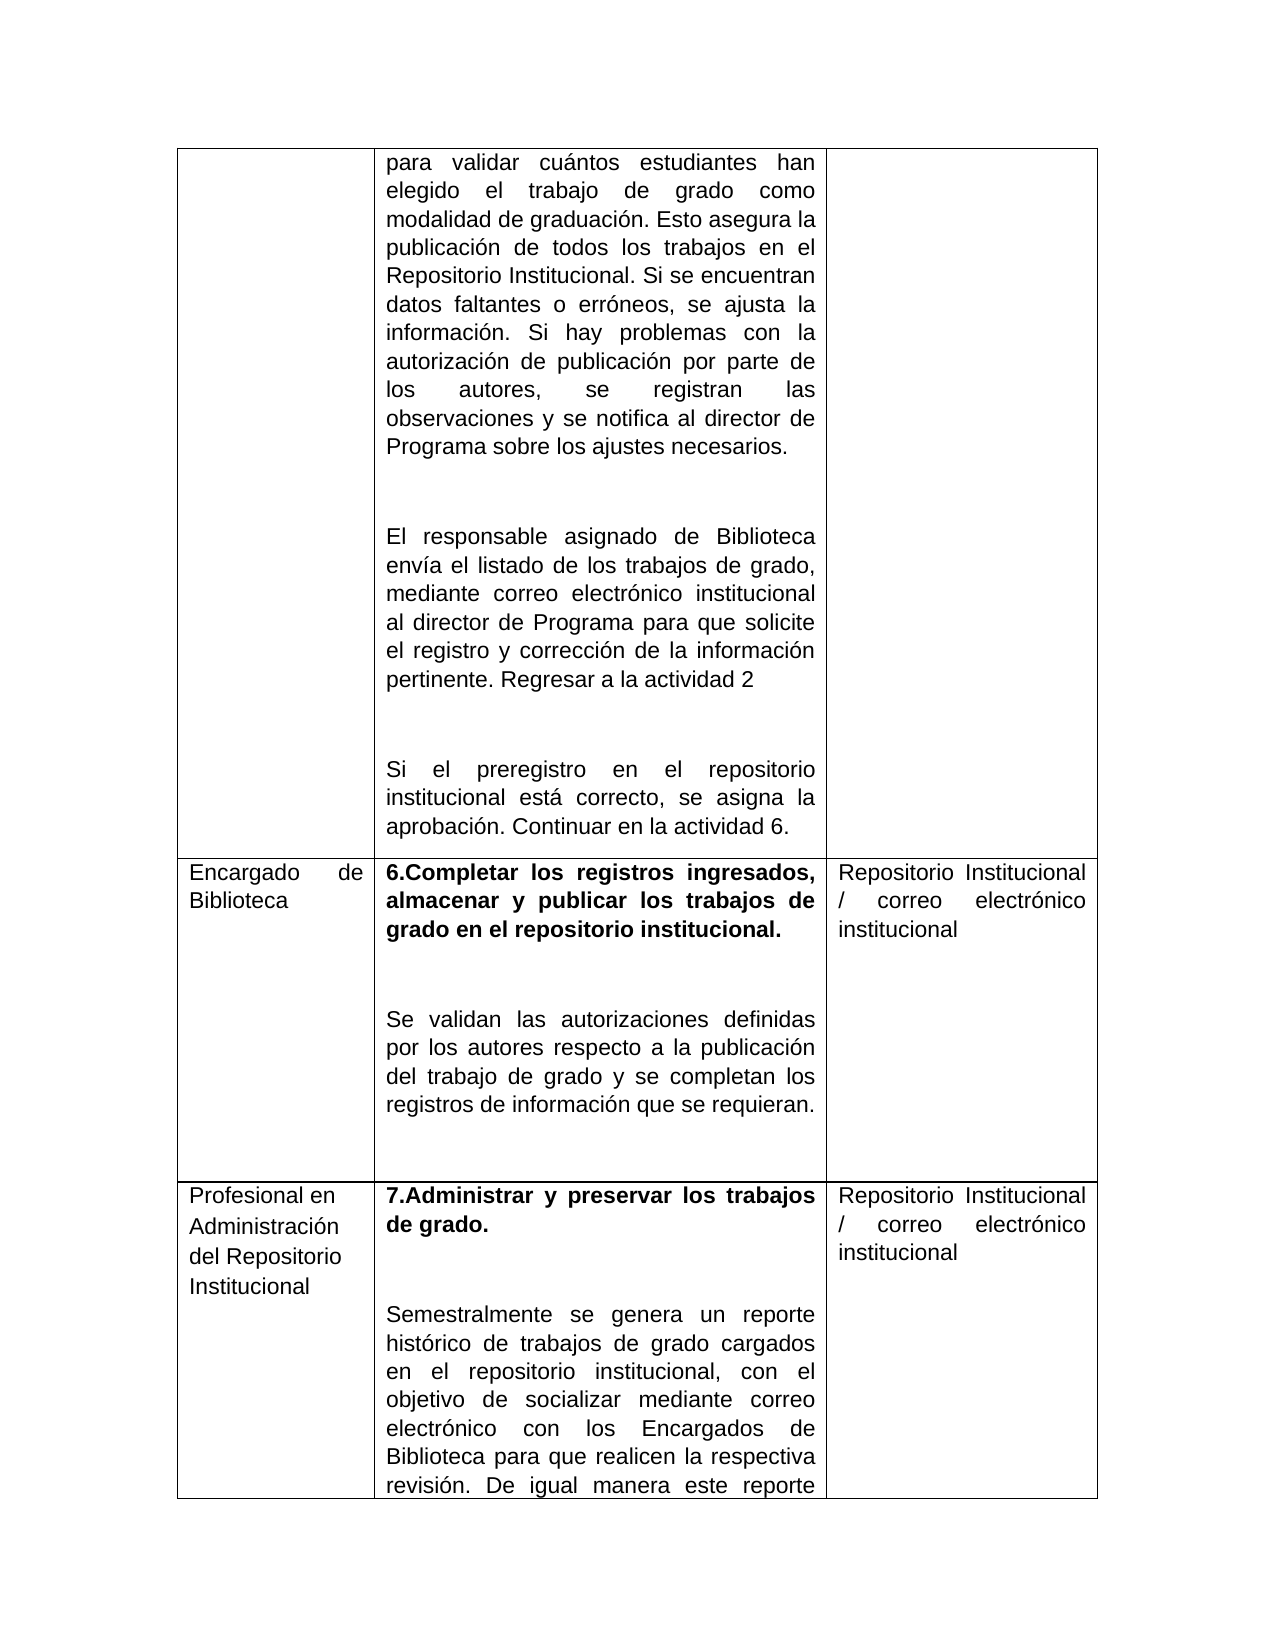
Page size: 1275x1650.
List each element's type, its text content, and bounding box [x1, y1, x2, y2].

table_cell 6.Completar los registros ingresados, almacenar y publicar los trabajos de grado en el repositorio institucional. Se validan las autorizaciones definidas por los autores respecto a la publicación del trabajo de grado y se completan los registros de información que se requieran. [375, 859, 826, 1181]
table_cell Encargado de Biblioteca [178, 859, 374, 1181]
table_cell Repositorio Institucional / correo electrónico institucional [827, 859, 1097, 1181]
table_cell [178, 149, 374, 858]
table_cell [827, 1183, 1097, 1498]
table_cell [375, 1183, 826, 1498]
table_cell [178, 1183, 374, 1498]
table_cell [827, 149, 1097, 858]
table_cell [375, 149, 826, 858]
